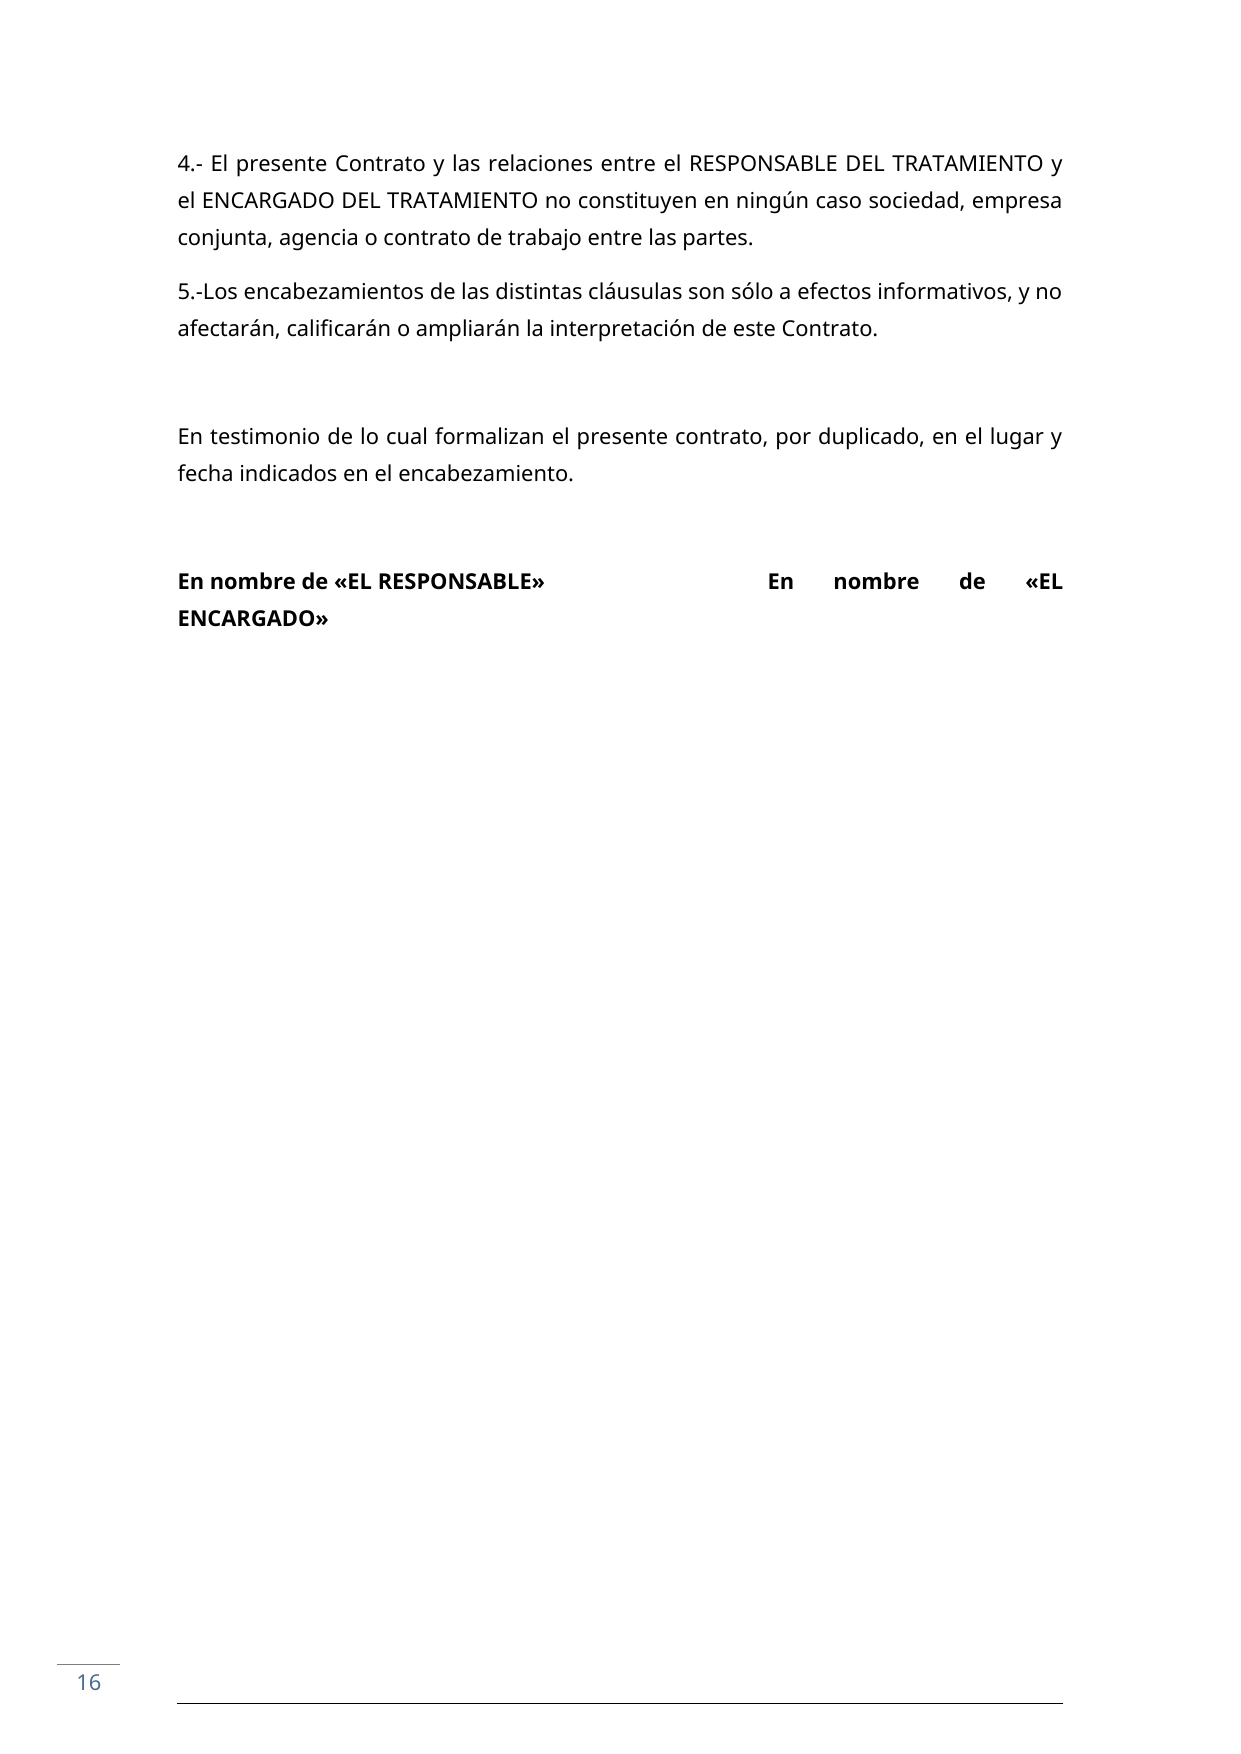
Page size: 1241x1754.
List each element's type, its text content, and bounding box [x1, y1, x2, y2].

text En testimonio de lo cual formalizan el presente contrato, por duplicado, en el lugar y fecha indicados en el encabezamiento. [177, 421, 1063, 488]
text 5.-Los encabezamientos de las distintas cláusulas son sólo a efectos informativos, y no afectarán, calificarán o ampliarán la interpretación de este Contrato. [177, 276, 1063, 343]
text En nombre de «EL RESPONSABLE» En nombre de «EL ENCARGADO» [177, 566, 1063, 633]
text 4.- El presente Contrato y las relaciones entre el RESPONSABLE DEL TRATAMIENTO y el ENCARGADO DEL TRATAMIENTO no constituyen en ningún caso sociedad, empresa conjunta, agencia o contrato de trabajo entre las partes. [177, 148, 1063, 252]
